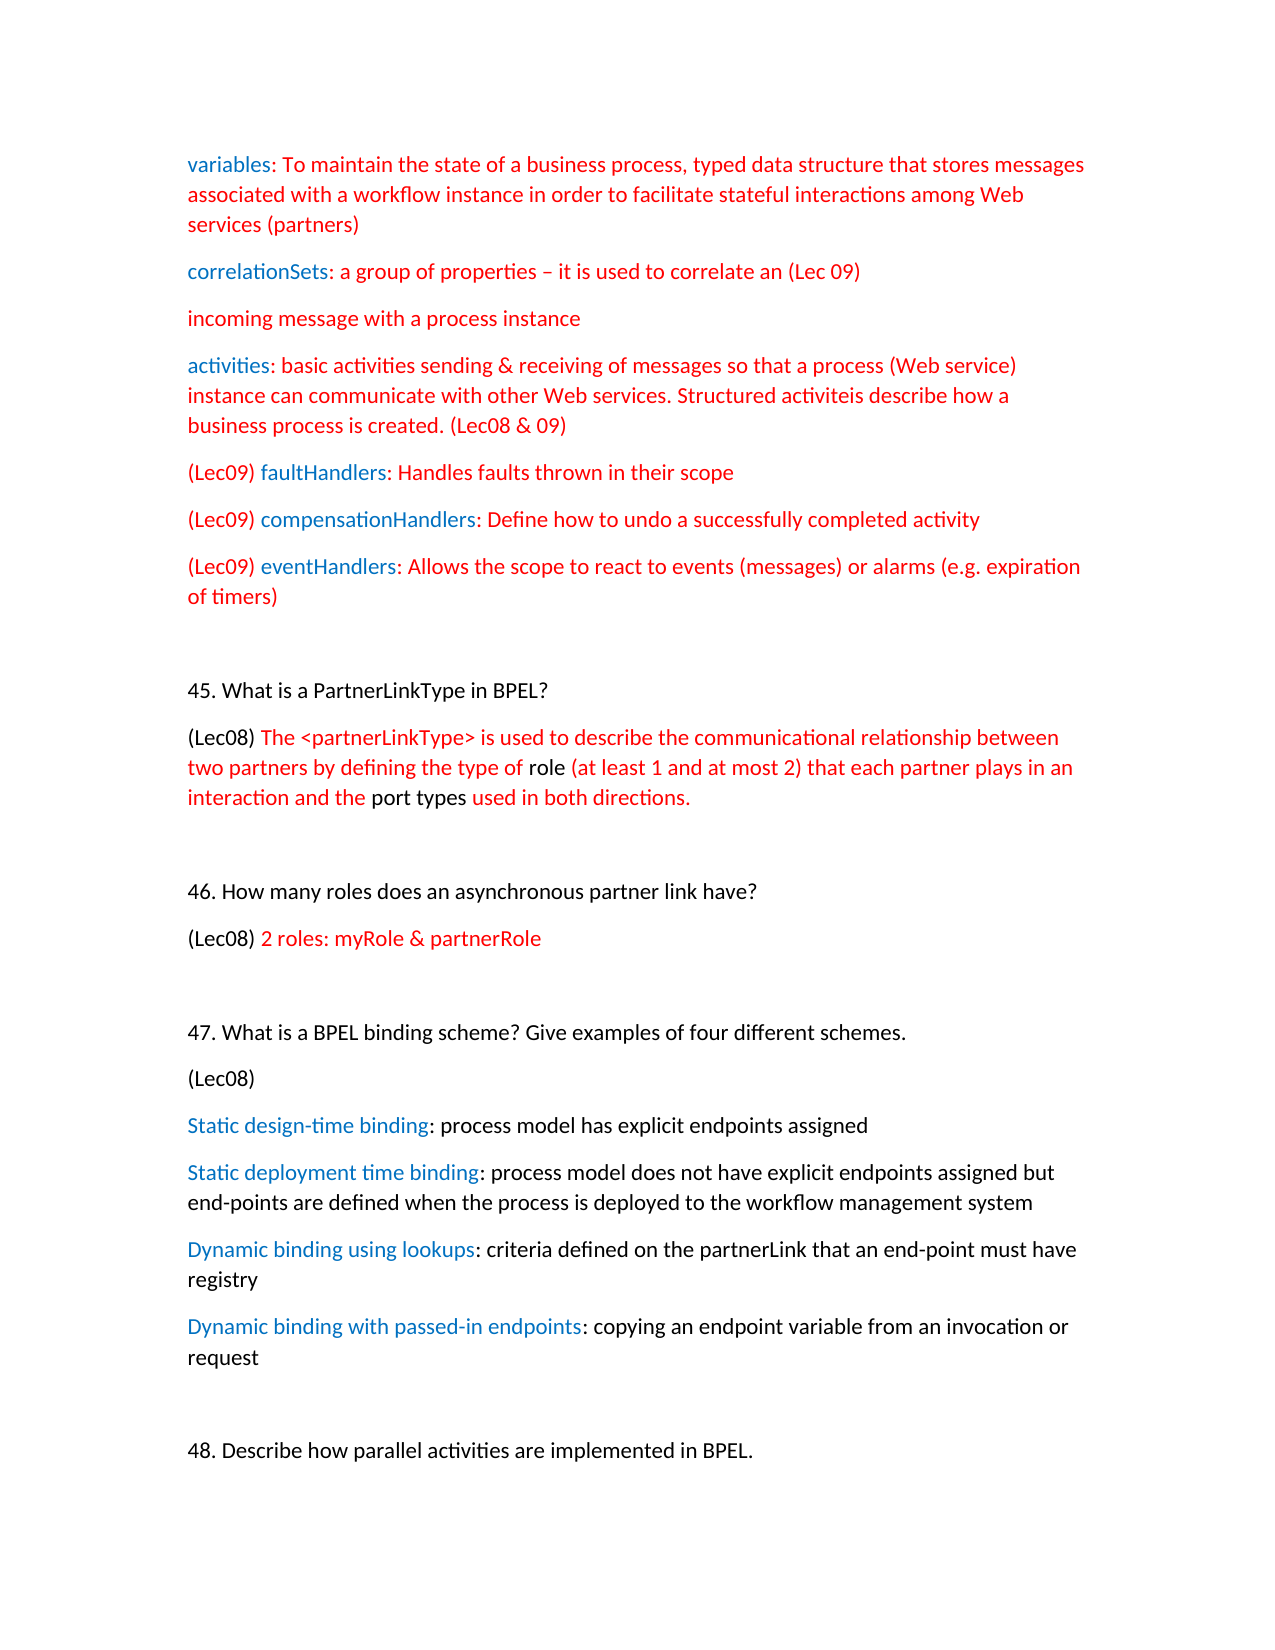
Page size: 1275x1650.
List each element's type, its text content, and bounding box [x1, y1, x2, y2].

text (Lec08) 2 roles: myRole & partnerRole [187, 924, 1087, 952]
text (Lec09) compensationHandlers: Define how to undo a successfully completed activity [187, 505, 1087, 533]
text 45. What is a PartnerLinkType in BPEL? [187, 676, 1087, 704]
text (Lec08) [187, 1064, 1087, 1093]
text Dynamic binding with passed-in endpoints: copying an endpoint variable from an invocation or request [187, 1312, 1087, 1371]
text 47. What is a BPEL binding scheme? Give examples of four different schemes. [187, 1018, 1087, 1046]
text (Lec08) The <partnerLinkType> is used to describe the communicational relationship between two partners by defining the type of role (at least 1 and at most 2) that each partner plays in an interaction and the port types used in both directions. [187, 723, 1087, 811]
text Static design-time binding: process model has explicit endpoints assigned [187, 1111, 1087, 1139]
text 46. How many roles does an asynchronous partner link have? [187, 877, 1087, 905]
text Static deployment time binding: process model does not have explicit endpoints assigned but end-points are defined when the process is deployed to the workflow management system [187, 1158, 1087, 1217]
text correlationSets: a group of properties – it is used to correlate an (Lec 09) [187, 257, 1087, 285]
text activities: basic activities sending & receiving of messages so that a process (Web service) instance can communicate with other Web services. Structured activiteis describe how a business process is created. (Lec08 & 09) [187, 351, 1087, 439]
text incoming message with a process instance [187, 304, 1087, 332]
text Dynamic binding using lookups: criteria defined on the partnerLink that an end-point must have registry [187, 1235, 1087, 1294]
text (Lec09) eventHandlers: Allows the scope to react to events (messages) or alarms (e.g. expiration of timers) [187, 552, 1087, 610]
text 48. Describe how parallel activities are implemented in BPEL. [187, 1436, 1087, 1464]
text (Lec09) faultHandlers: Handles faults thrown in their scope [187, 458, 1087, 486]
text variables: To maintain the state of a business process, typed data structure that stores messages associated with a workflow instance in order to facilitate stateful interactions among Web services (partners) [187, 150, 1087, 238]
